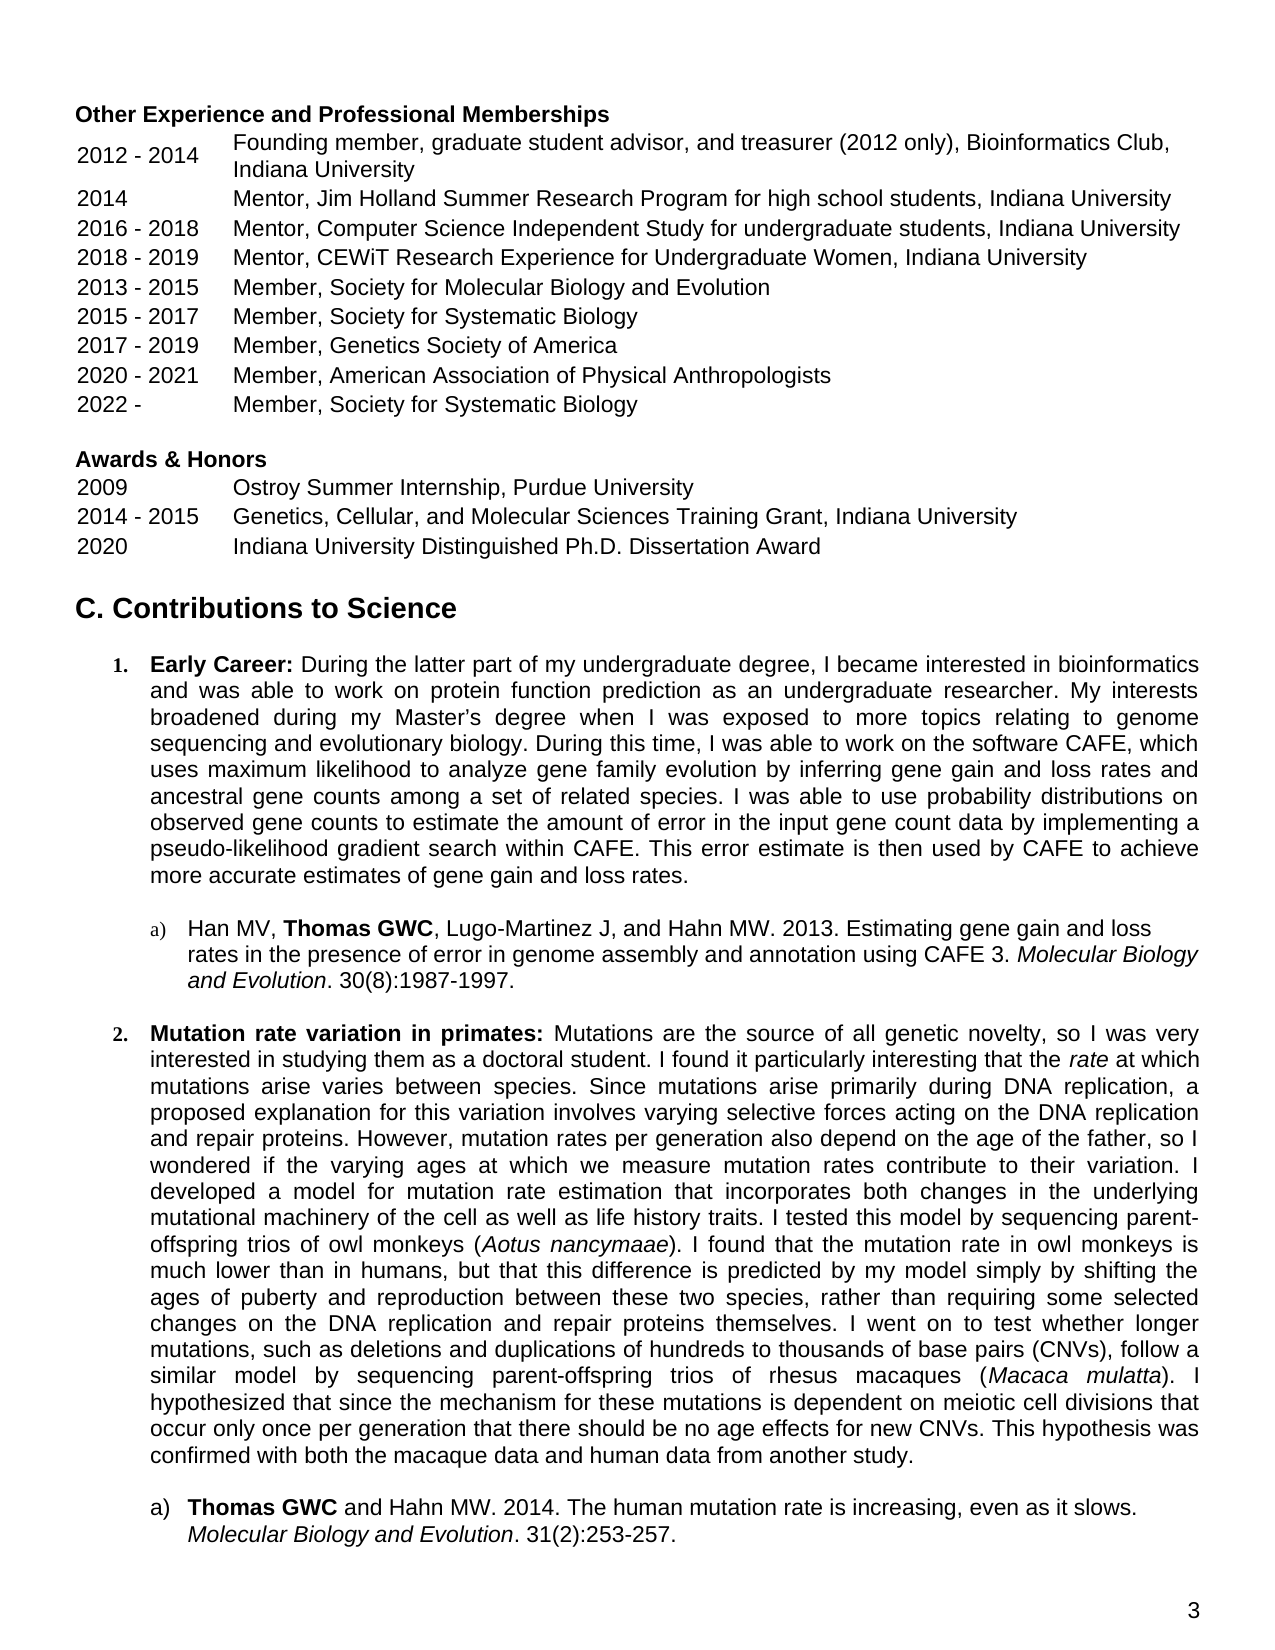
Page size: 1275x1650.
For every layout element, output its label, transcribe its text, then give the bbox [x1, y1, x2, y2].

text Awards & Honors [75, 446, 1200, 472]
table_cell 2022 - [75, 390, 231, 419]
table_cell Mentor, Jim Holland Summer Research Program for high school students, Indiana University [231, 184, 1200, 213]
table_header 2012 - 2014 [75, 128, 231, 183]
table_cell 2014 [75, 184, 231, 213]
text Other Experience and Professional Memberships [75, 101, 1200, 128]
table_cell 2020 [75, 531, 231, 565]
list Han MV, Thomas GWC, Lugo-Martinez J, and Hahn MW. 2013. Estimating gene gain and loss rates in the presence of error in genome assembly and annotation using CAFE 3. Molecular Biology and Evolution. 30(8):1987-1997. [150, 914, 1200, 993]
table_cell 2018 - 2019 [75, 243, 231, 272]
table_cell Member, American Association of Physical Anthropologists [231, 360, 1200, 390]
table_cell 2017 - 2019 [75, 331, 231, 360]
table_header 2009 [75, 472, 231, 502]
list Mutation rate variation in primates: Mutations are the source of all genetic novelty, so I was very interested in studying them as a doctoral student. I found it particularly interesting that the rate at which mutations arise varies between species. Since mutations arise primarily during DNA replication, a proposed explanation for this variation involves varying selective forces acting on the DNA replication and repair proteins. However, mutation rates per generation also depend on the age of the father, so I wondered if the varying ages at which we measure mutation rates contribute to their variation. I developed a model for mutation rate estimation that incorporates both changes in the underlying mutational machinery of the cell as well as life history traits. I tested this model by sequencing parent-offspring trios of owl monkeys (Aotus nancymaae). I found that the mutation rate in owl monkeys is much lower than in humans, but that this difference is predicted by my model simply by shifting the ages of puberty and reproduction between these two species, rather than requiring some selected changes on the DNA replication and repair proteins themselves. I went on to test whether longer mutations, such as deletions and duplications of hundreds to thousands of base pairs (CNVs), follow a similar model by sequencing parent-offspring trios of rhesus macaques (Macaca mulatta). I hypothesized that since the mechanism for these mutations is dependent on meiotic cell divisions that occur only once per generation that there should be no age effects for new CNVs. This hypothesis was confirmed with both the macaque data and human data from another study. [112, 1020, 1200, 1468]
table_cell 2016 - 2018 [75, 213, 231, 242]
table_cell 2015 - 2017 [75, 301, 231, 331]
table_header Founding member, graduate student advisor, and treasurer (2012 only), Bioinformatics Club, Indiana University [231, 128, 1200, 183]
table_cell 2013 - 2015 [75, 272, 231, 301]
table_cell Member, Society for Systematic Biology [231, 390, 1200, 419]
table_cell 2014 - 2015 [75, 502, 231, 531]
table_cell Mentor, Computer Science Independent Study for undergraduate students, Indiana University [231, 213, 1200, 242]
text C. Contributions to Science [75, 565, 1200, 624]
table_cell Mentor, CEWiT Research Experience for Undergraduate Women, Indiana University [231, 243, 1200, 272]
list Early Career: During the latter part of my undergraduate degree, I became interested in bioinformatics and was able to work on protein function prediction as an undergraduate researcher. My interests broadened during my Master’s degree when I was exposed to more topics relating to genome sequencing and evolutionary biology. During this time, I was able to work on the software CAFE, which uses maximum likelihood to analyze gene family evolution by inferring gene gain and loss rates and ancestral gene counts among a set of related species. I was able to use probability distributions on observed gene counts to estimate the amount of error in the input gene count data by implementing a pseudo-likelihood gradient search within CAFE. This error estimate is then used by CAFE to achieve more accurate estimates of gene gain and loss rates. [112, 651, 1200, 888]
table_cell Member, Genetics Society of America [231, 331, 1200, 360]
table_cell Indiana University Distinguished Ph.D. Dissertation Award [231, 531, 1200, 565]
table_cell 2020 - 2021 [75, 360, 231, 390]
table_cell Member, Society for Systematic Biology [231, 301, 1200, 331]
list Thomas GWC and Hahn MW. 2014. The human mutation rate is increasing, even as it slows. Molecular Biology and Evolution. 31(2):253-257. [150, 1494, 1200, 1547]
table_cell Member, Society for Molecular Biology and Evolution [231, 272, 1200, 301]
table_header Ostroy Summer Internship, Purdue University [231, 472, 1200, 502]
table_cell Genetics, Cellular, and Molecular Sciences Training Grant, Indiana University [231, 502, 1200, 531]
